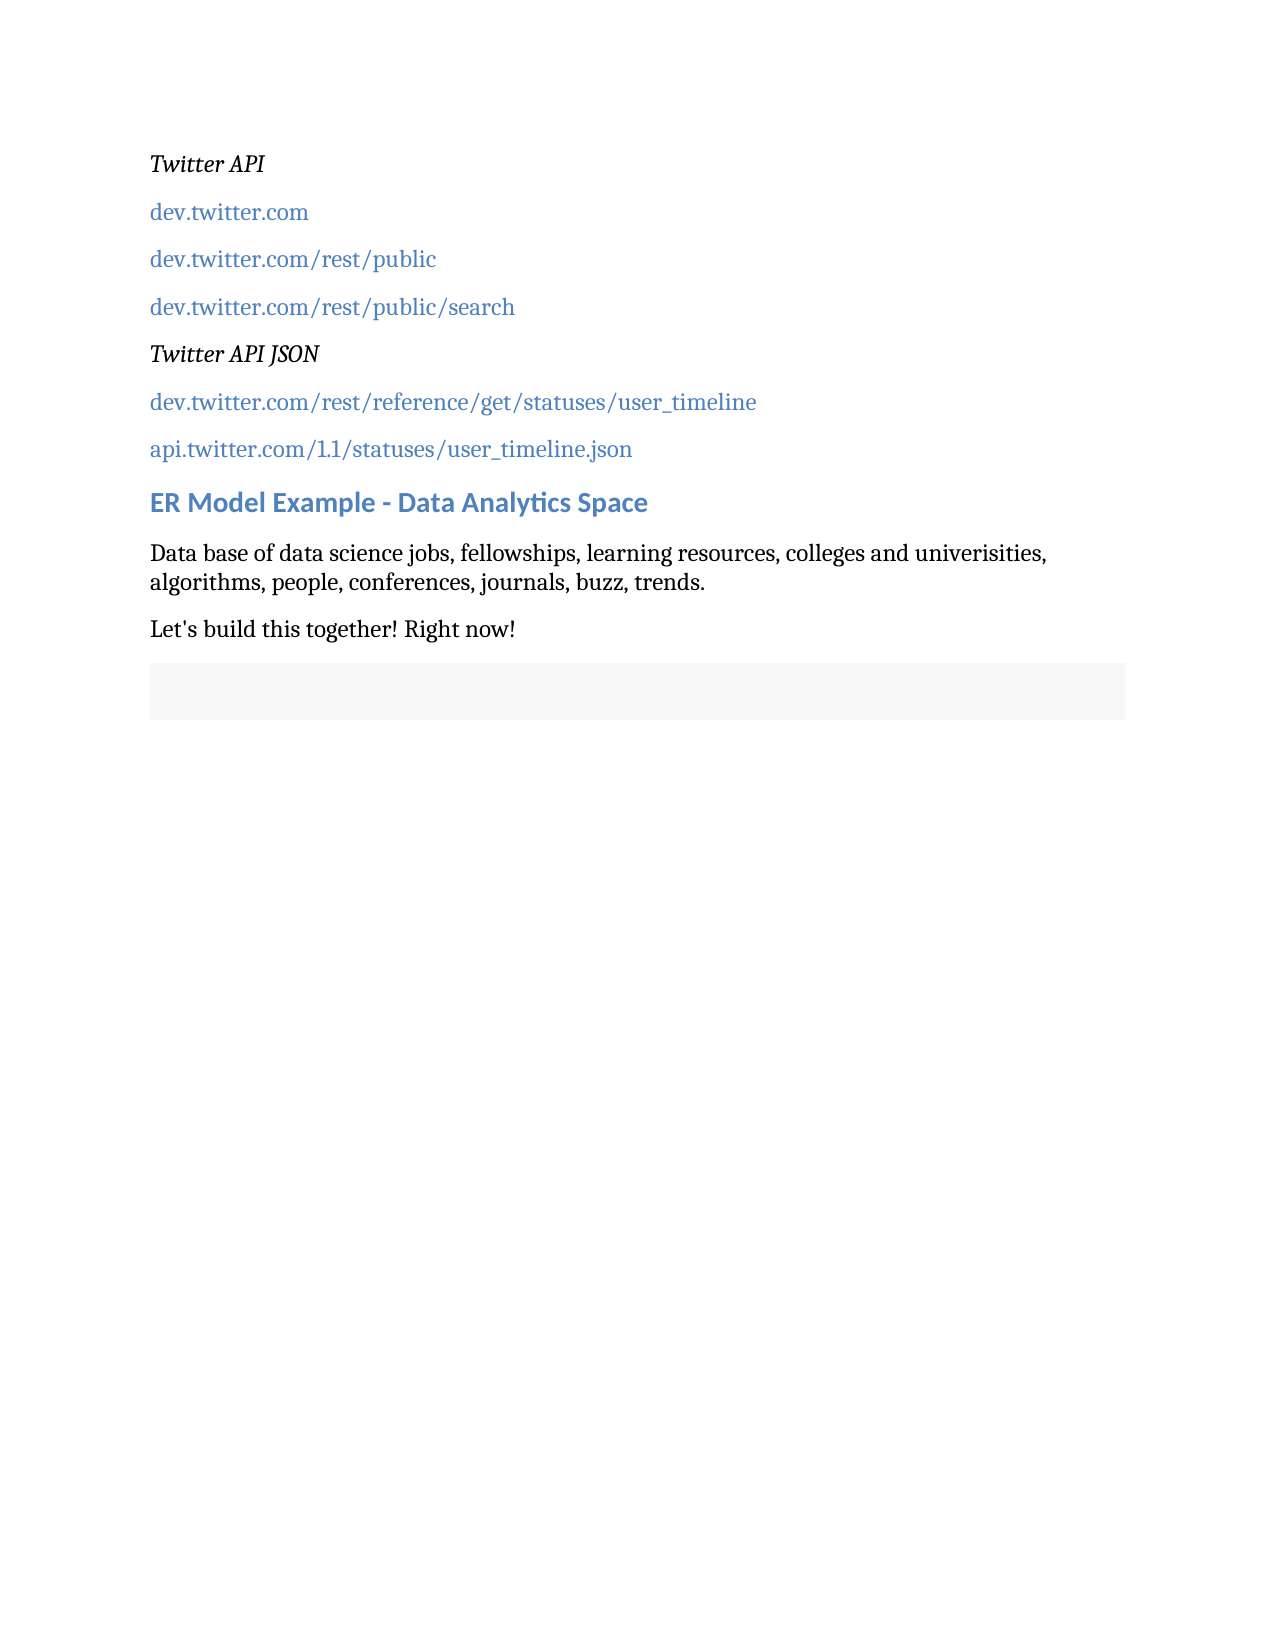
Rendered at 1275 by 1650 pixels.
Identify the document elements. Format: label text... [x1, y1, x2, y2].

text dev.twitter.com/rest/public/search [150, 292, 1125, 321]
subtitle ER Model Example - Data Analytics Space [150, 484, 1125, 520]
text Data base of data science jobs, fellowships, learning resources, colleges and univerisities, algorithms, people, conferences, journals, buzz, trends. [150, 539, 1125, 596]
text dev.twitter.com/rest/reference/get/statuses/user_timeline [150, 387, 1125, 416]
text api.twitter.com/1.1/statuses/user_timeline.json [150, 435, 1125, 464]
text dev.twitter.com/rest/public [150, 245, 1125, 274]
text Twitter API JSON [150, 340, 1125, 369]
text Let's build this together! Right now! [150, 615, 1125, 644]
text Twitter API [150, 150, 1125, 179]
text dev.twitter.com [150, 197, 1125, 226]
